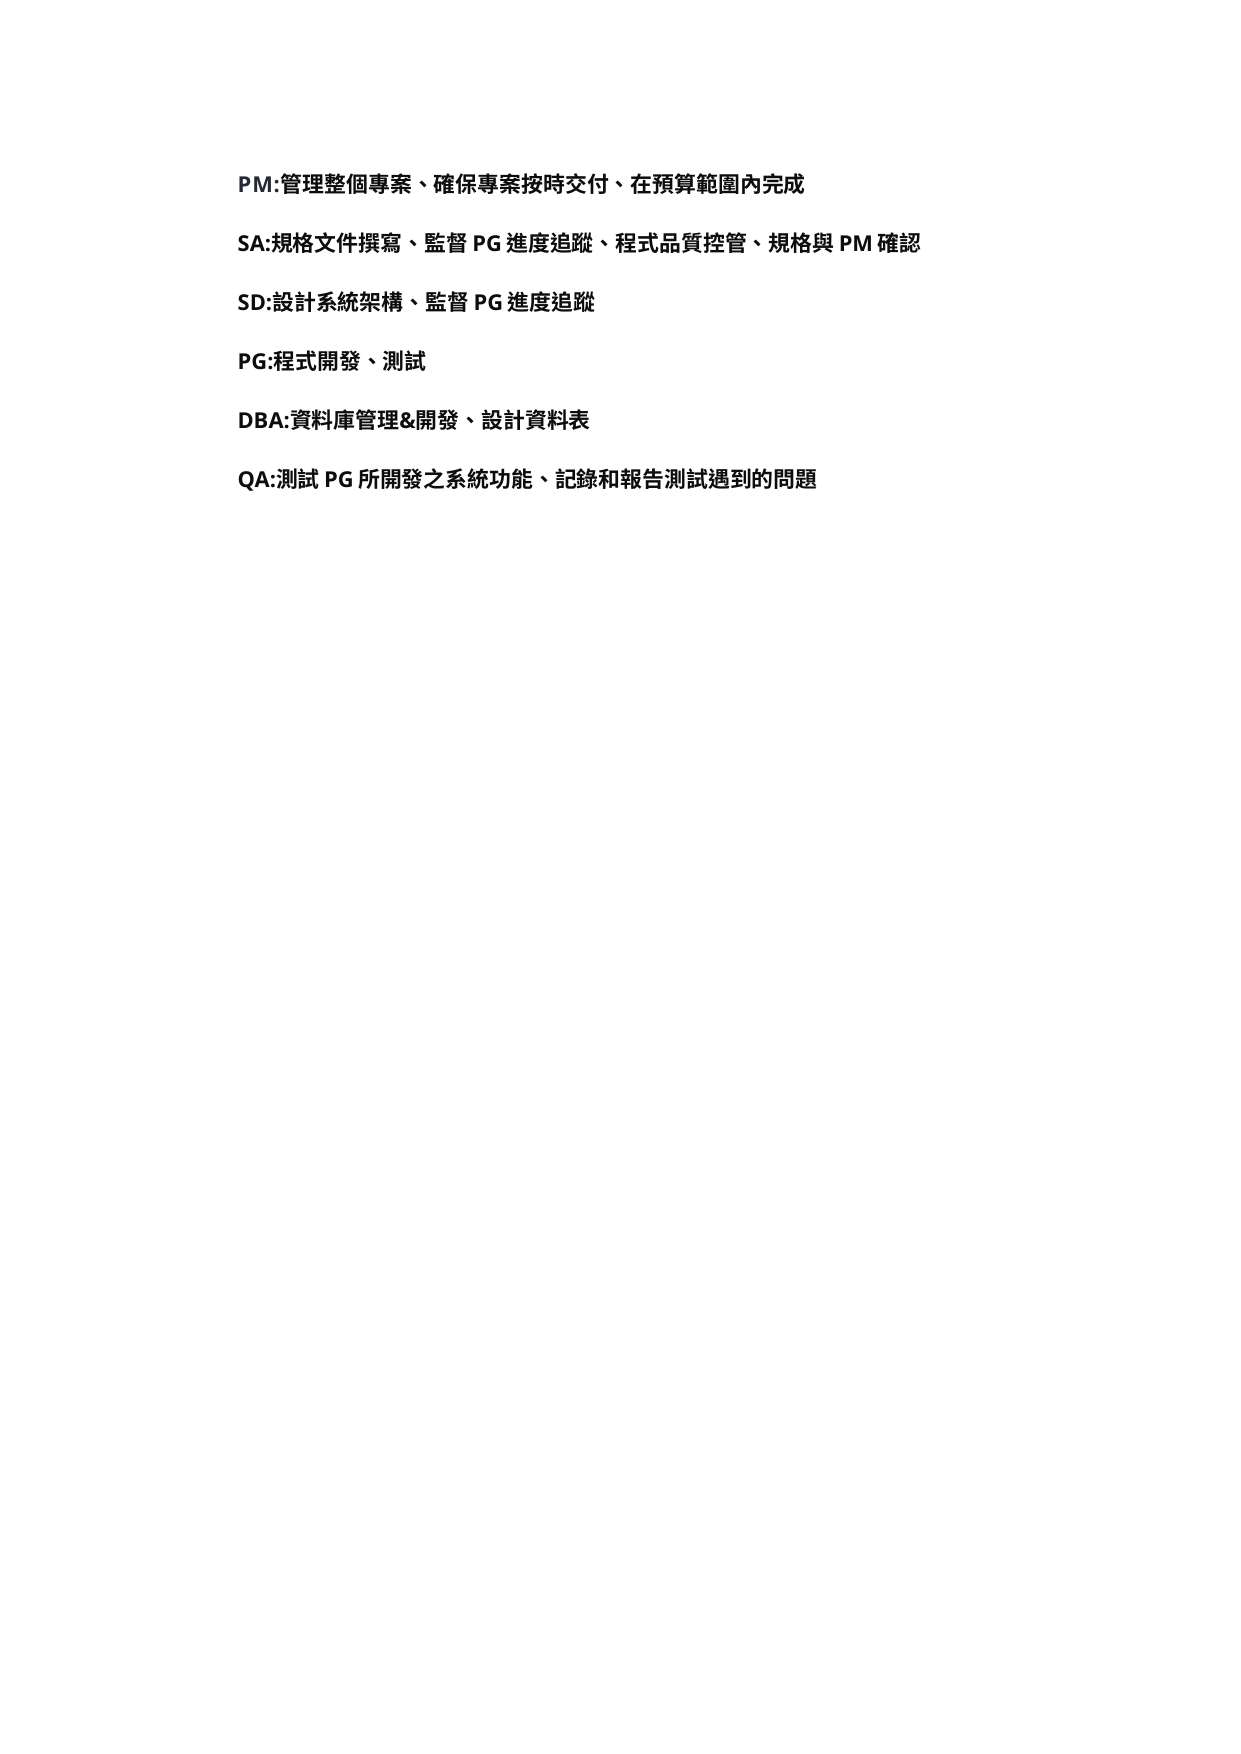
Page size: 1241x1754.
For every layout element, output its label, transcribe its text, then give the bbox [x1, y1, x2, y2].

text QA:測試PG所開發之系統功能、記錄和報告測試遇到的問題 [187, 459, 1053, 496]
text PG:程式開發、測試 [187, 341, 1053, 378]
text PM:管理整個專案、確保專案按時交付、在預算範圍內完成 [187, 164, 1053, 202]
text SA:規格文件撰寫、監督PG進度追蹤、程式品質控管、規格與PM確認 [187, 223, 1053, 261]
text SD:設計系統架構、監督PG進度追蹤 [187, 282, 1053, 320]
text DBA:資料庫管理&開發、設計資料表 [187, 400, 1053, 437]
